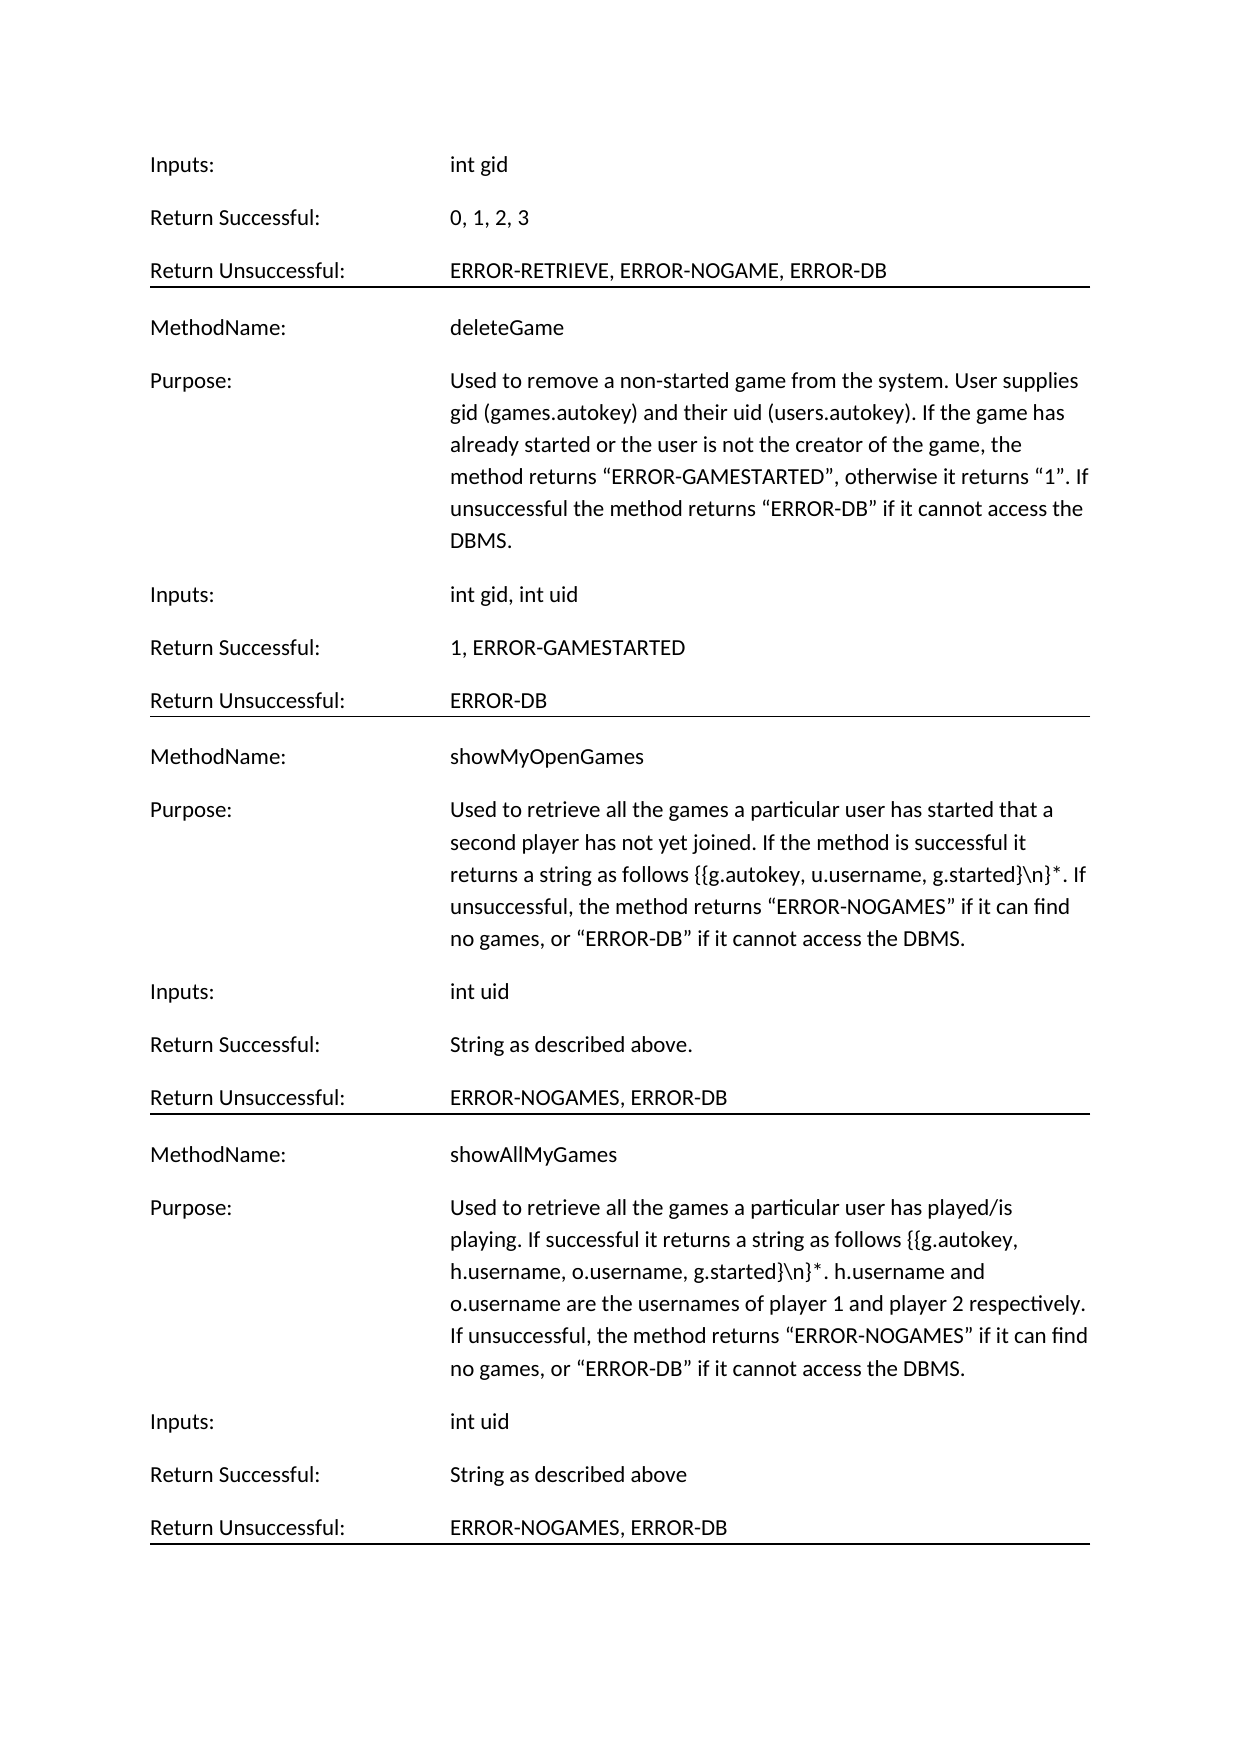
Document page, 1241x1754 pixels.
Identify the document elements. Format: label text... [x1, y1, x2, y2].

text Return Unsuccessful: ERROR-NOGAMES, ERROR-DB [150, 1513, 1090, 1543]
text Purpose: Used to retrieve all the games a particular user has played/is playing. If successful it returns a string as follows {{g.autokey, h.username, o.username, g.started}\n}*. h.username and o.username are the usernames of player 1 and player 2 respectively. If unsuccessful, the method returns “ERROR-NOGAMES” if it can find no games, or “ERROR-DB” if it cannot access the DBMS. [150, 1193, 1090, 1382]
text Purpose: Used to retrieve all the games a particular user has started that a second player has not yet joined. If the method is successful it returns a string as follows {{g.autokey, u.username, g.started}\n}*. If unsuccessful, the method returns “ERROR-NOGAMES” if it can find no games, or “ERROR-DB” if it cannot access the DBMS. [150, 795, 1090, 952]
text MethodName: showMyOpenGames [150, 742, 1090, 770]
text MethodName: deleteGame [150, 313, 1090, 341]
text Inputs: int gid, int uid [150, 580, 1090, 608]
text Return Unsuccessful: ERROR-NOGAMES, ERROR-DB [150, 1083, 1090, 1113]
text Return Unsuccessful: ERROR-DB [150, 686, 1090, 716]
text Return Successful: 1, ERROR-GAMESTARTED [150, 633, 1090, 661]
text Inputs: int uid [150, 1407, 1090, 1435]
text Return Successful: String as described above. [150, 1030, 1090, 1058]
text Inputs: int uid [150, 977, 1090, 1005]
text Return Unsuccessful: ERROR-RETRIEVE, ERROR-NOGAME, ERROR-DB [150, 256, 1090, 286]
text MethodName: showAllMyGames [150, 1140, 1090, 1168]
text Inputs: int gid [150, 150, 1090, 178]
text Purpose: Used to remove a non-started game from the system. User supplies gid (games.autokey) and their uid (users.autokey). If the game has already started or the user is not the creator of the game, the method returns “ERROR-GAMESTARTED”, otherwise it returns “1”. If unsuccessful the method returns “ERROR-DB” if it cannot access the DBMS. [150, 366, 1090, 555]
text Return Successful: String as described above [150, 1460, 1090, 1488]
text Return Successful: 0, 1, 2, 3 [150, 203, 1090, 231]
